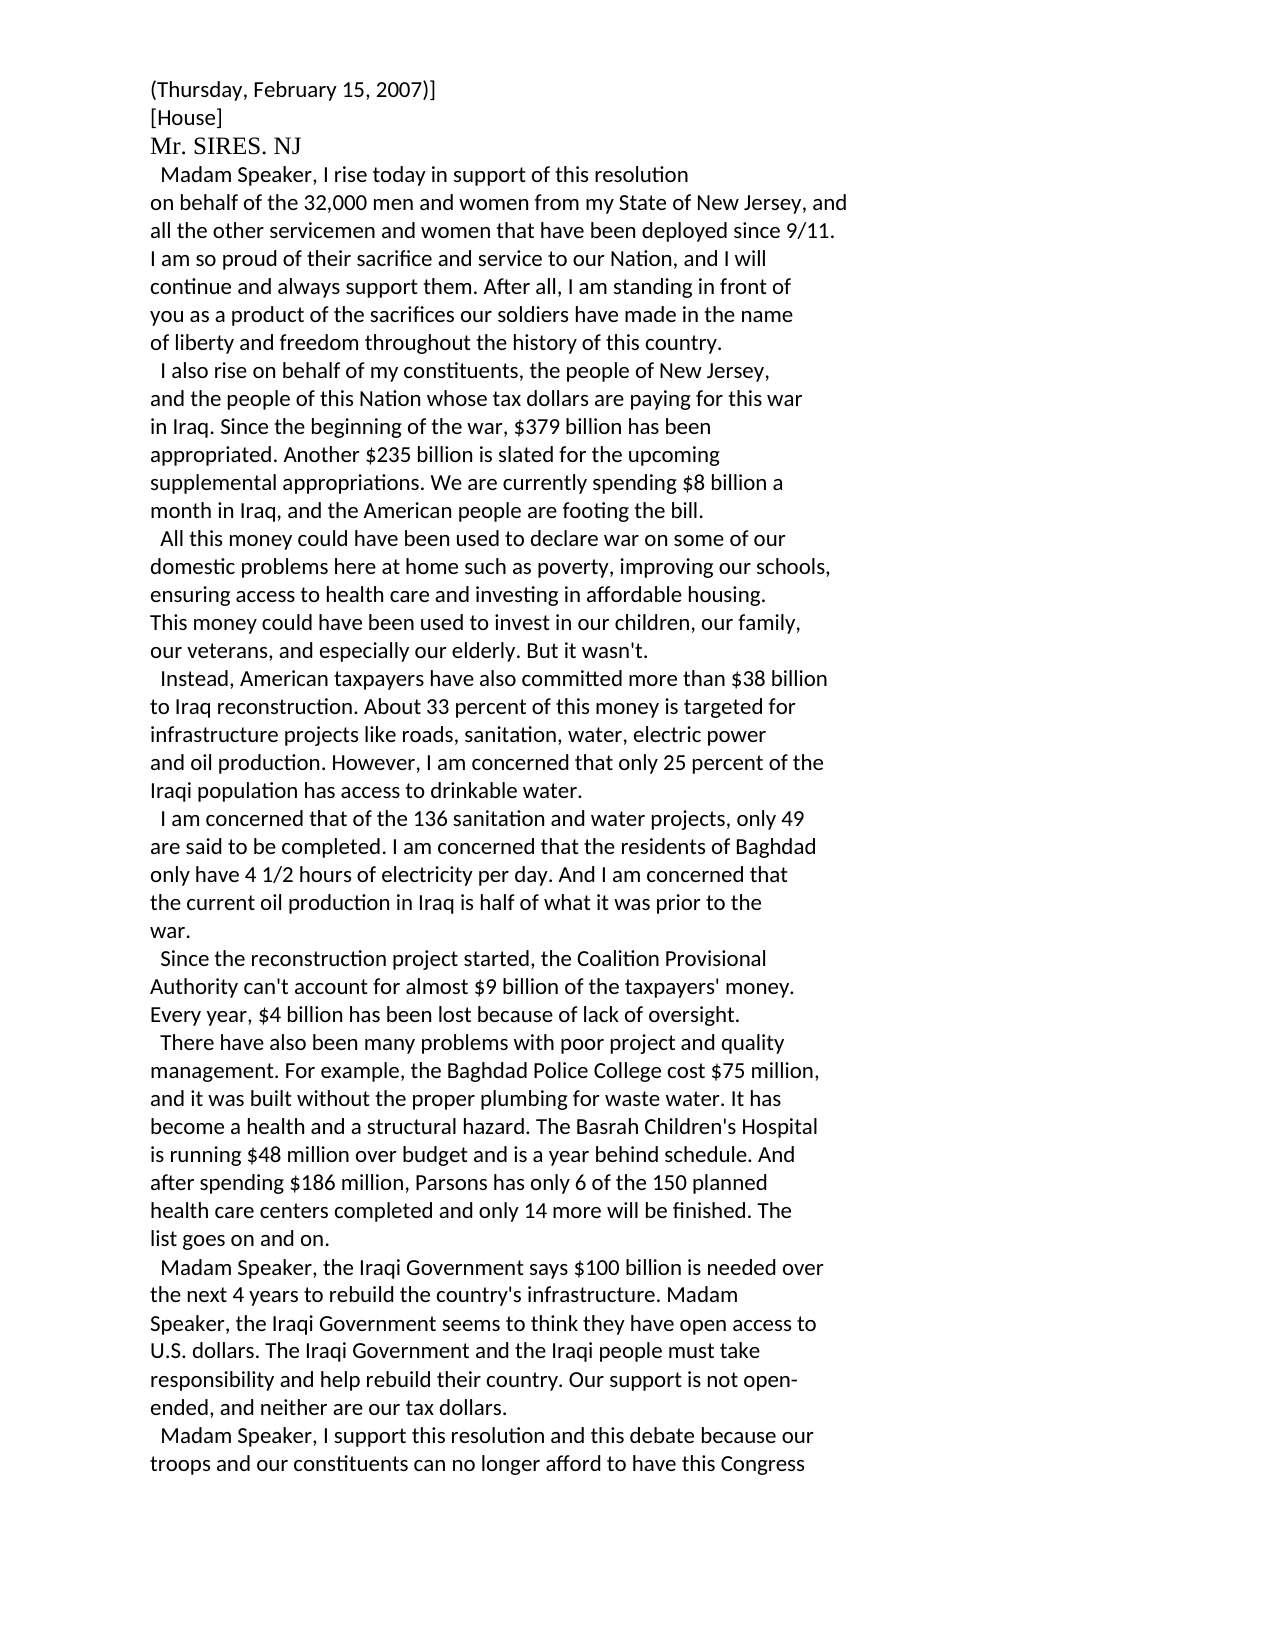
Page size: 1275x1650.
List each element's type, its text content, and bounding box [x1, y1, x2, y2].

text Every year, $4 billion has been lost because of lack of oversight. [150, 1000, 1125, 1028]
text Since the reconstruction project started, the Coalition Provisional [150, 944, 1125, 972]
text Authority can't account for almost $9 billion of the taxpayers' money. [150, 972, 1125, 1000]
text I also rise on behalf of my constituents, the people of New Jersey, [150, 356, 1125, 384]
text the current oil production in Iraq is half of what it was prior to the [150, 888, 1125, 916]
text month in Iraq, and the American people are footing the bill. [150, 496, 1125, 524]
text appropriated. Another $235 billion is slated for the upcoming [150, 440, 1125, 468]
text to Iraq reconstruction. About 33 percent of this money is targeted for [150, 692, 1125, 720]
text only have 4 1/2 hours of electricity per day. And I am concerned that [150, 860, 1125, 888]
text ensuring access to health care and investing in affordable housing. [150, 580, 1125, 608]
text domestic problems here at home such as poverty, improving our schools, [150, 552, 1125, 580]
text Instead, American taxpayers have also committed more than $38 billion [150, 664, 1125, 692]
text you as a product of the sacrifices our soldiers have made in the name [150, 300, 1125, 328]
text and oil production. However, I am concerned that only 25 percent of the [150, 748, 1125, 776]
text continue and always support them. After all, I am standing in front of [150, 272, 1125, 300]
text list goes on and on. [150, 1224, 1125, 1253]
text on behalf of the 32,000 men and women from my State of New Jersey, and [150, 188, 1125, 216]
text health care centers completed and only 14 more will be finished. The [150, 1197, 1125, 1224]
text war. [150, 916, 1125, 944]
text Madam Speaker, I rise today in support of this resolution [150, 160, 1125, 188]
text There have also been many problems with poor project and quality [150, 1028, 1125, 1056]
text of liberty and freedom throughout the history of this country. [150, 328, 1125, 356]
text infrastructure projects like roads, sanitation, water, electric power [150, 720, 1125, 748]
text is running $48 million over budget and is a year behind schedule. And [150, 1141, 1125, 1168]
text U.S. dollars. The Iraqi Government and the Iraqi people must take [150, 1337, 1125, 1365]
text Madam Speaker, I support this resolution and this debate because our [150, 1421, 1125, 1449]
text Speaker, the Iraqi Government seems to think they have open access to [150, 1309, 1125, 1337]
text become a health and a structural hazard. The Basrah Children's Hospital [150, 1112, 1125, 1141]
text after spending $186 million, Parsons has only 6 of the 150 planned [150, 1168, 1125, 1197]
text I am concerned that of the 136 sanitation and water projects, only 49 [150, 804, 1125, 832]
text management. For example, the Baghdad Police College cost $75 million, [150, 1056, 1125, 1084]
text our veterans, and especially our elderly. But it wasn't. [150, 636, 1125, 664]
text Madam Speaker, the Iraqi Government says $100 billion is needed over [150, 1253, 1125, 1281]
text supplemental appropriations. We are currently spending $8 billion a [150, 468, 1125, 496]
text troops and our constituents can no longer afford to have this Congress [150, 1449, 1125, 1477]
text the next 4 years to rebuild the country's infrastructure. Madam [150, 1281, 1125, 1309]
text All this money could have been used to declare war on some of our [150, 524, 1125, 552]
text responsibility and help rebuild their country. Our support is not open- [150, 1365, 1125, 1393]
text all the other servicemen and women that have been deployed since 9/11. [150, 216, 1125, 244]
text Iraqi population has access to drinkable water. [150, 776, 1125, 804]
text ended, and neither are our tax dollars. [150, 1393, 1125, 1421]
text in Iraq. Since the beginning of the war, $379 billion has been [150, 412, 1125, 440]
text and the people of this Nation whose tax dollars are paying for this war [150, 384, 1125, 412]
text are said to be completed. I am concerned that the residents of Baghdad [150, 832, 1125, 860]
text This money could have been used to invest in our children, our family, [150, 608, 1125, 636]
text I am so proud of their sacrifice and service to our Nation, and I will [150, 244, 1125, 272]
text and it was built without the proper plumbing for waste water. It has [150, 1084, 1125, 1112]
